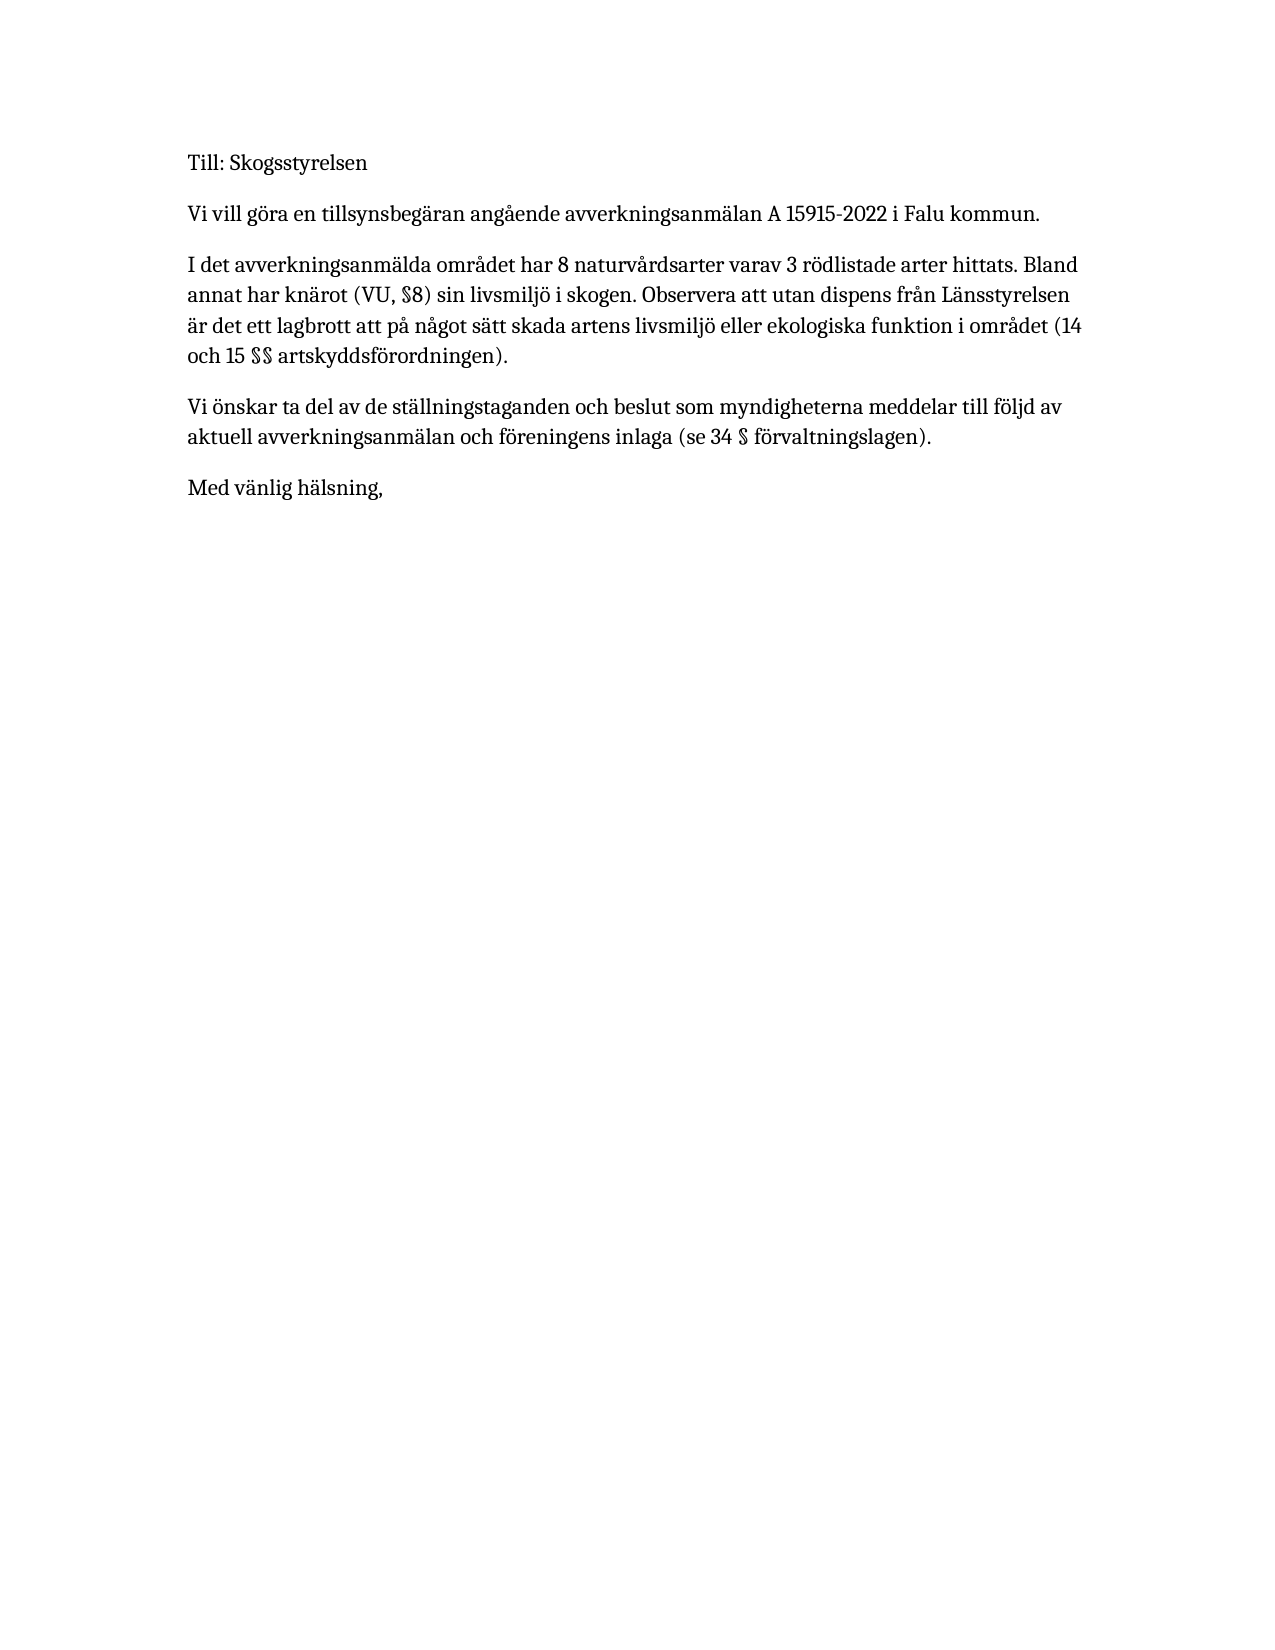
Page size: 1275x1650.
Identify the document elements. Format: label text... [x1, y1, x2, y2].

text Till: Skogsstyrelsen [187, 150, 1087, 176]
text Med vänlig hälsning, [187, 475, 1087, 532]
text Vi önskar ta del av de ställningstaganden och beslut som myndigheterna meddelar till följd av aktuell avverkningsanmälan och föreningens inlaga (se 34 § förvaltningslagen). [187, 394, 1087, 450]
text Vi vill göra en tillsynsbegäran angående avverkningsanmälan A 15915-2022 i Falu kommun. [187, 201, 1087, 227]
text I det avverkningsanmälda området har 8 naturvårdsarter varav 3 rödlistade arter hittats. Bland annat har knärot (VU, §8) sin livsmiljö i skogen. Observera att utan dispens från Länsstyrelsen är det ett lagbrott att på något sätt skada artens livsmiljö eller ekologiska funktion i området (14 och 15 §§ artskyddsförordningen). [187, 252, 1087, 369]
